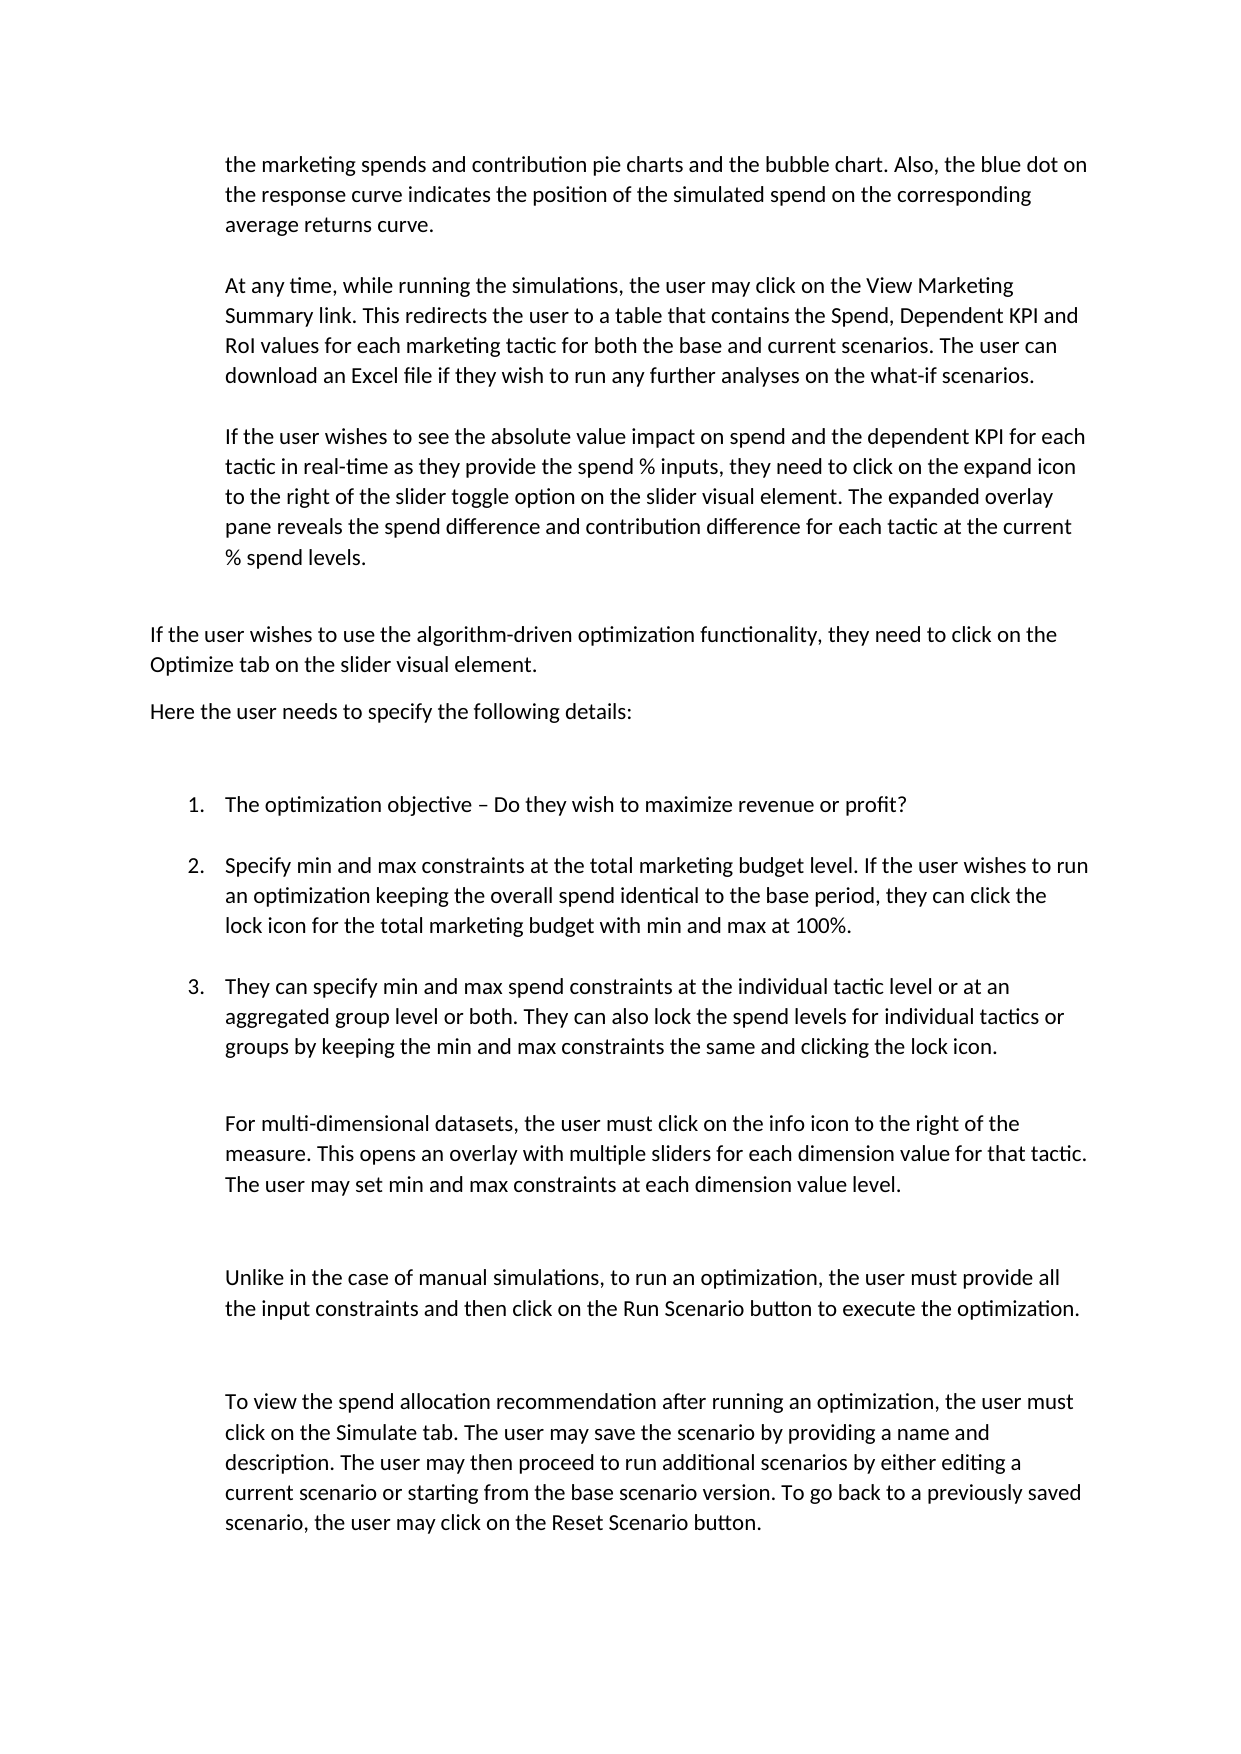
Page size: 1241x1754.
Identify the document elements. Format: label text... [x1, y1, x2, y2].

text Here the user needs to specify the following details: [150, 697, 1090, 725]
text Unlike in the case of manual simulations, to run an optimization, the user must provide all the input constraints and then click on the Run Scenario button to execute the optimization. [225, 1263, 1090, 1322]
list The optimization objective – Do they wish to maximize revenue or profit? [187, 791, 1090, 819]
list They can specify min and max spend constraints at the individual tactic level or at an aggregated group level or both. They can also lock the spend levels for individual tactics or groups by keeping the min and max constraints the same and clicking the lock icon. [187, 972, 1090, 1060]
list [225, 150, 1090, 238]
list Specify min and max constraints at the total marketing budget level. If the user wishes to run an optimization keeping the overall spend identical to the base period, they can click the lock icon for the total marketing budget with min and max at 100%. [187, 851, 1090, 939]
text For multi-dimensional datasets, the user must click on the info icon to the right of the measure. This opens an overlay with multiple sliders for each dimension value for that tactic. The user may set min and max constraints at each dimension value level. [225, 1109, 1090, 1198]
text If the user wishes to use the algorithm-driven optimization functionality, they need to click on the Optimize tab on the slider visual element. [150, 620, 1090, 678]
list If the user wishes to see the absolute value impact on spend and the dependent KPI for each tactic in real-time as they provide the spend % inputs, they need to click on the expand icon to the right of the slider toggle option on the slider visual element. The expanded overlay pane reveals the spend difference and contribution difference for each tactic at the current % spend levels. [225, 422, 1090, 571]
list At any time, while running the simulations, the user may click on the View Marketing Summary link. This redirects the user to a table that contains the Spend, Dependent KPI and RoI values for each marketing tactic for both the base and current scenarios. The user can download an Excel file if they wish to run any further analyses on the what-if scenarios. [225, 271, 1090, 389]
text To view the spend allocation recommendation after running an optimization, the user must click on the Simulate tab. The user may save the scenario by providing a name and description. The user may then proceed to run additional scenarios by either editing a current scenario or starting from the base scenario version. To go back to a previously saved scenario, the user may click on the Reset Scenario button. [225, 1387, 1090, 1536]
